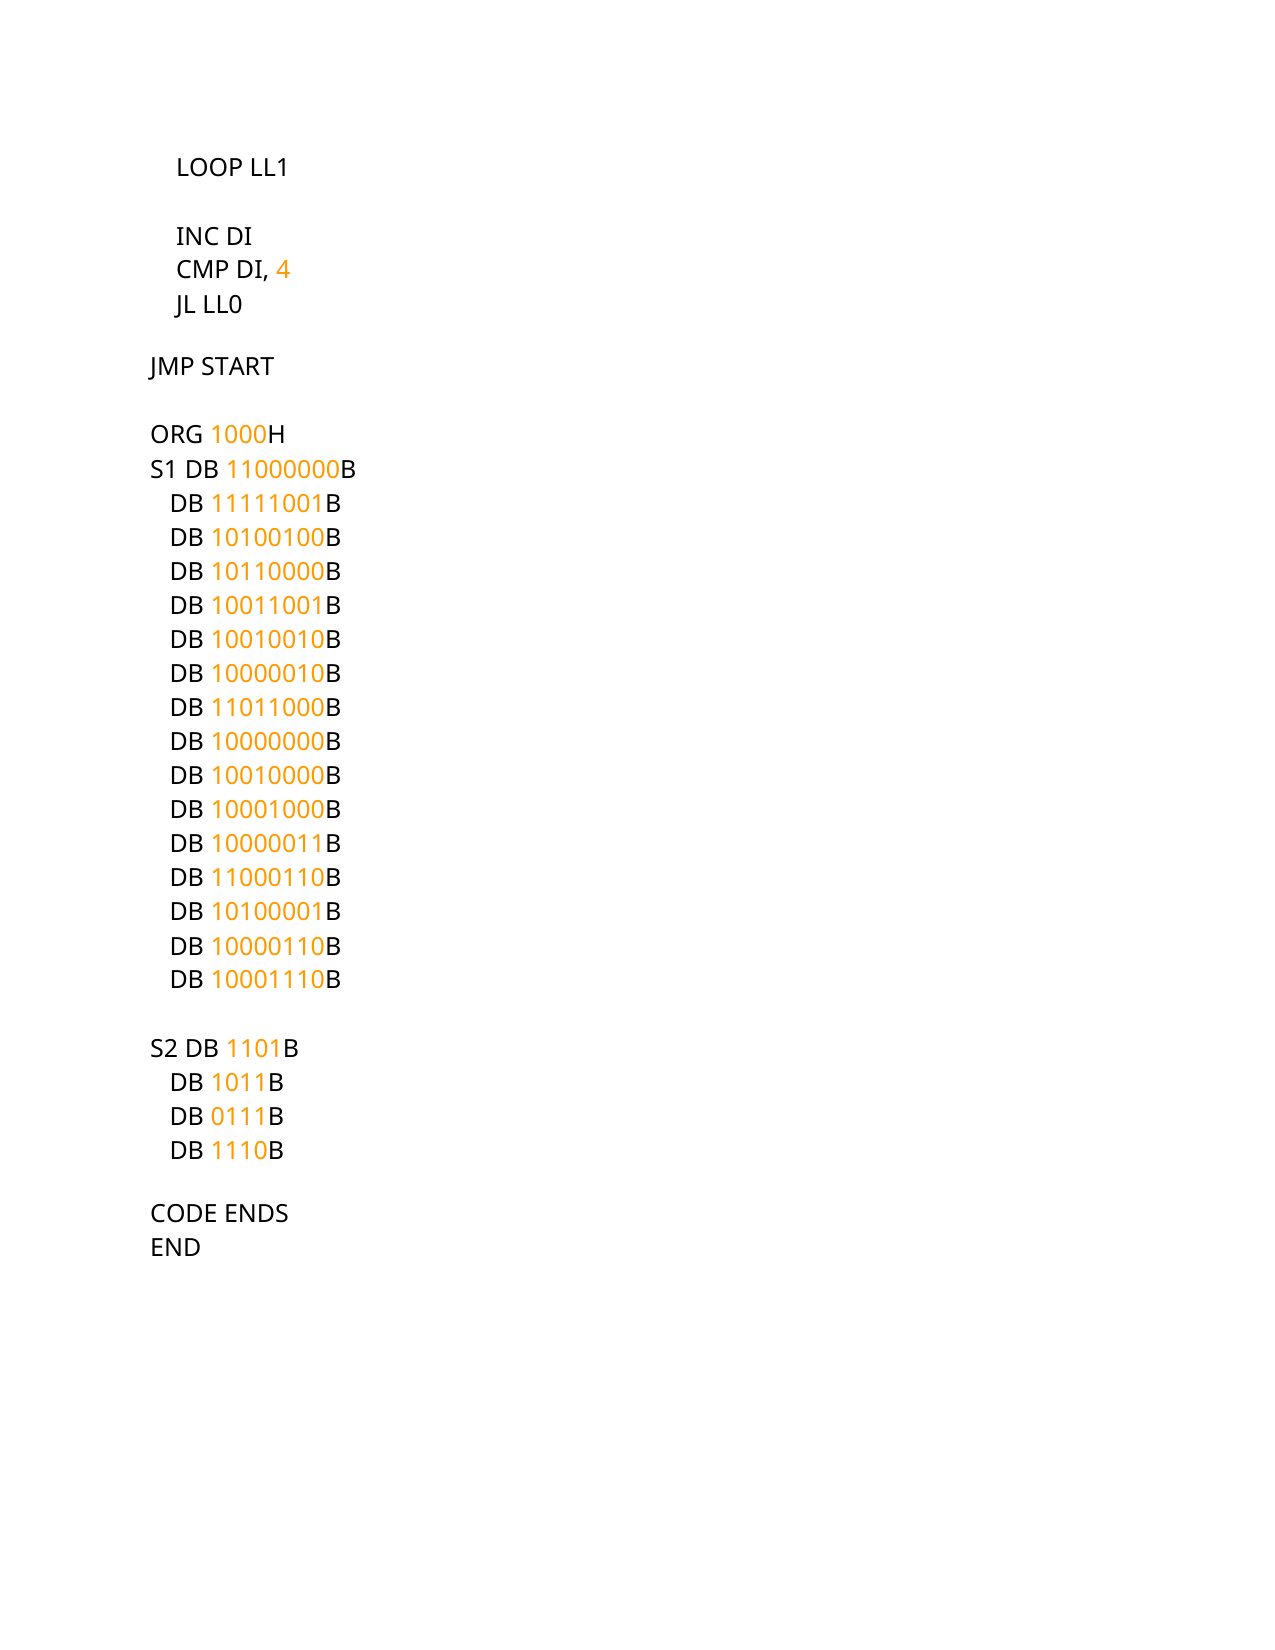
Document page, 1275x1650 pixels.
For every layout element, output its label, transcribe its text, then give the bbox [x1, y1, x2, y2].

text DB 10010000B [150, 758, 1125, 792]
text DB 10000010B [150, 656, 1125, 690]
text DB 10110000B [150, 553, 1125, 587]
text S1 DB 11000000B [150, 451, 1125, 485]
text DB 11111001B [150, 485, 1125, 519]
text DB 10100100B [150, 519, 1125, 553]
text DB 11011000B [150, 690, 1125, 724]
text DB 1011B [150, 1064, 1125, 1098]
text DB 10001110B [150, 962, 1125, 996]
text DB 10000011B [150, 826, 1125, 860]
text S2 DB 1101B [150, 1030, 1125, 1064]
text LOOP LL1 [150, 150, 1125, 184]
text INC DI [150, 218, 1125, 252]
text CODE ENDS [150, 1195, 1125, 1229]
text DB 10100001B [150, 894, 1125, 928]
text JL LL0 [150, 286, 1125, 320]
text DB 1110B [150, 1132, 1125, 1167]
text DB 0111B [150, 1098, 1125, 1132]
text DB 10000000B [150, 724, 1125, 758]
text DB 10010010B [150, 622, 1125, 656]
text DB 10001000B [150, 792, 1125, 826]
text ORG 1000H [150, 417, 1125, 451]
text DB 11000110B [150, 860, 1125, 894]
text CMP DI, 4 [150, 252, 1125, 286]
text END [150, 1229, 1125, 1263]
text DB 10011001B [150, 587, 1125, 622]
text JMP START [150, 349, 1125, 383]
text DB 10000110B [150, 928, 1125, 962]
